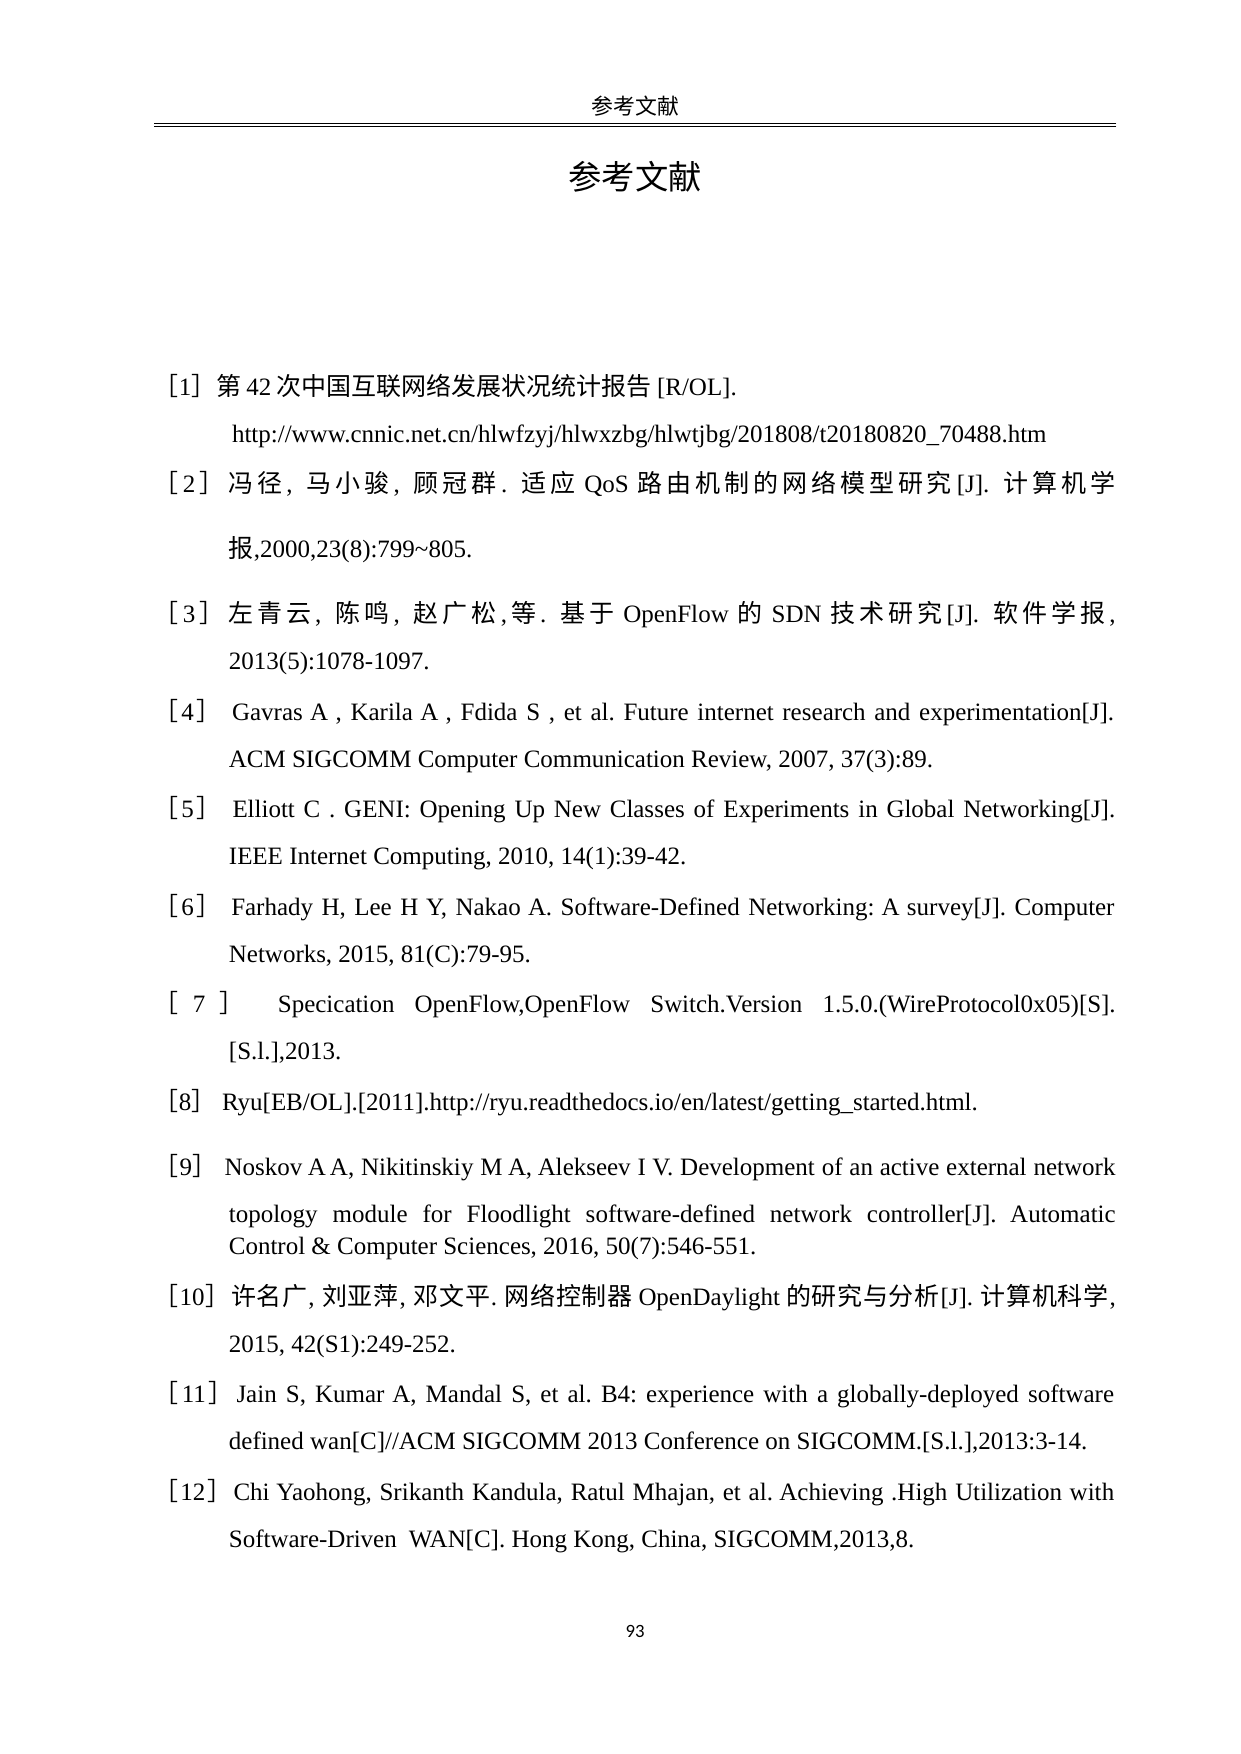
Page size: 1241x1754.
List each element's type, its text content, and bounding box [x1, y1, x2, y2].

list ［10］许名广, 刘亚萍, 邓文平. 网络控制器OpenDaylight的研究与分析[J]. 计算机科学, 2015, 42(S1):249-252. [154, 1262, 1116, 1359]
list ［8］ Ryu[EB/OL].[2011].http://ryu.readthedocs.io/en/latest/getting_started.html. [154, 1067, 1116, 1132]
subtitle 参考文献 [154, 142, 1116, 207]
list ［5］ Elliott C . GENI: Opening Up New Classes of Experiments in Global Networking[J]. IEEE Internet Computing, 2010, 14(1):39-42. [154, 774, 1116, 872]
list ［9］ Noskov A A, Nikitinskiy M A, Alekseev I V. Development of an active external network topology module for Floodlight software-defined network controller[J]. Automatic Control & Computer Sciences, 2016, 50(7):546-551. [154, 1132, 1116, 1262]
list ［3］左青云, 陈鸣, 赵广松,等. 基于OpenFlow的SDN技术研究[J]. 软件学报, 2013(5):1078-1097. [154, 579, 1116, 677]
list ［12］Chi Yaohong, Srikanth Kandula, Ratul Mhajan, et al. Achieving .High Utilization with Software-Driven WAN[C]. Hong Kong, China, SIGCOMM,2013,8. [154, 1457, 1116, 1554]
list ［2］冯径, 马小骏, 顾冠群. 适应QoS路由机制的网络模型研究[J]. 计算机学报,2000,23(8):799~805. [154, 449, 1116, 579]
list ［4］ Gavras A , Karila A , Fdida S , et al. Future internet research and experimentation[J]. ACM SIGCOMM Computer Communication Review, 2007, 37(3):89. [154, 677, 1116, 774]
list http://www.cnnic.net.cn/hlwfzyj/hlwxzbg/hlwtjbg/201808/t20180820_70488.htm [219, 417, 1116, 449]
list ［11］Jain S, Kumar A, Mandal S, et al. B4: experience with a globally-deployed software defined wan[C]//ACM SIGCOMM 2013 Conference on SIGCOMM.[S.l.],2013:3-14. [154, 1359, 1116, 1457]
list ［1］第42次中国互联网络发展状况统计报告 [R/OL]. [154, 352, 1116, 417]
list ［7］ Specication OpenFlow,OpenFlow Switch.Version 1.5.0.(WireProtocol0x05)[S].[S.l.],2013. [154, 969, 1116, 1067]
list ［6］ Farhady H, Lee H Y, Nakao A. Software-Defined Networking: A survey[J]. Computer Networks, 2015, 81(C):79-95. [154, 872, 1116, 969]
